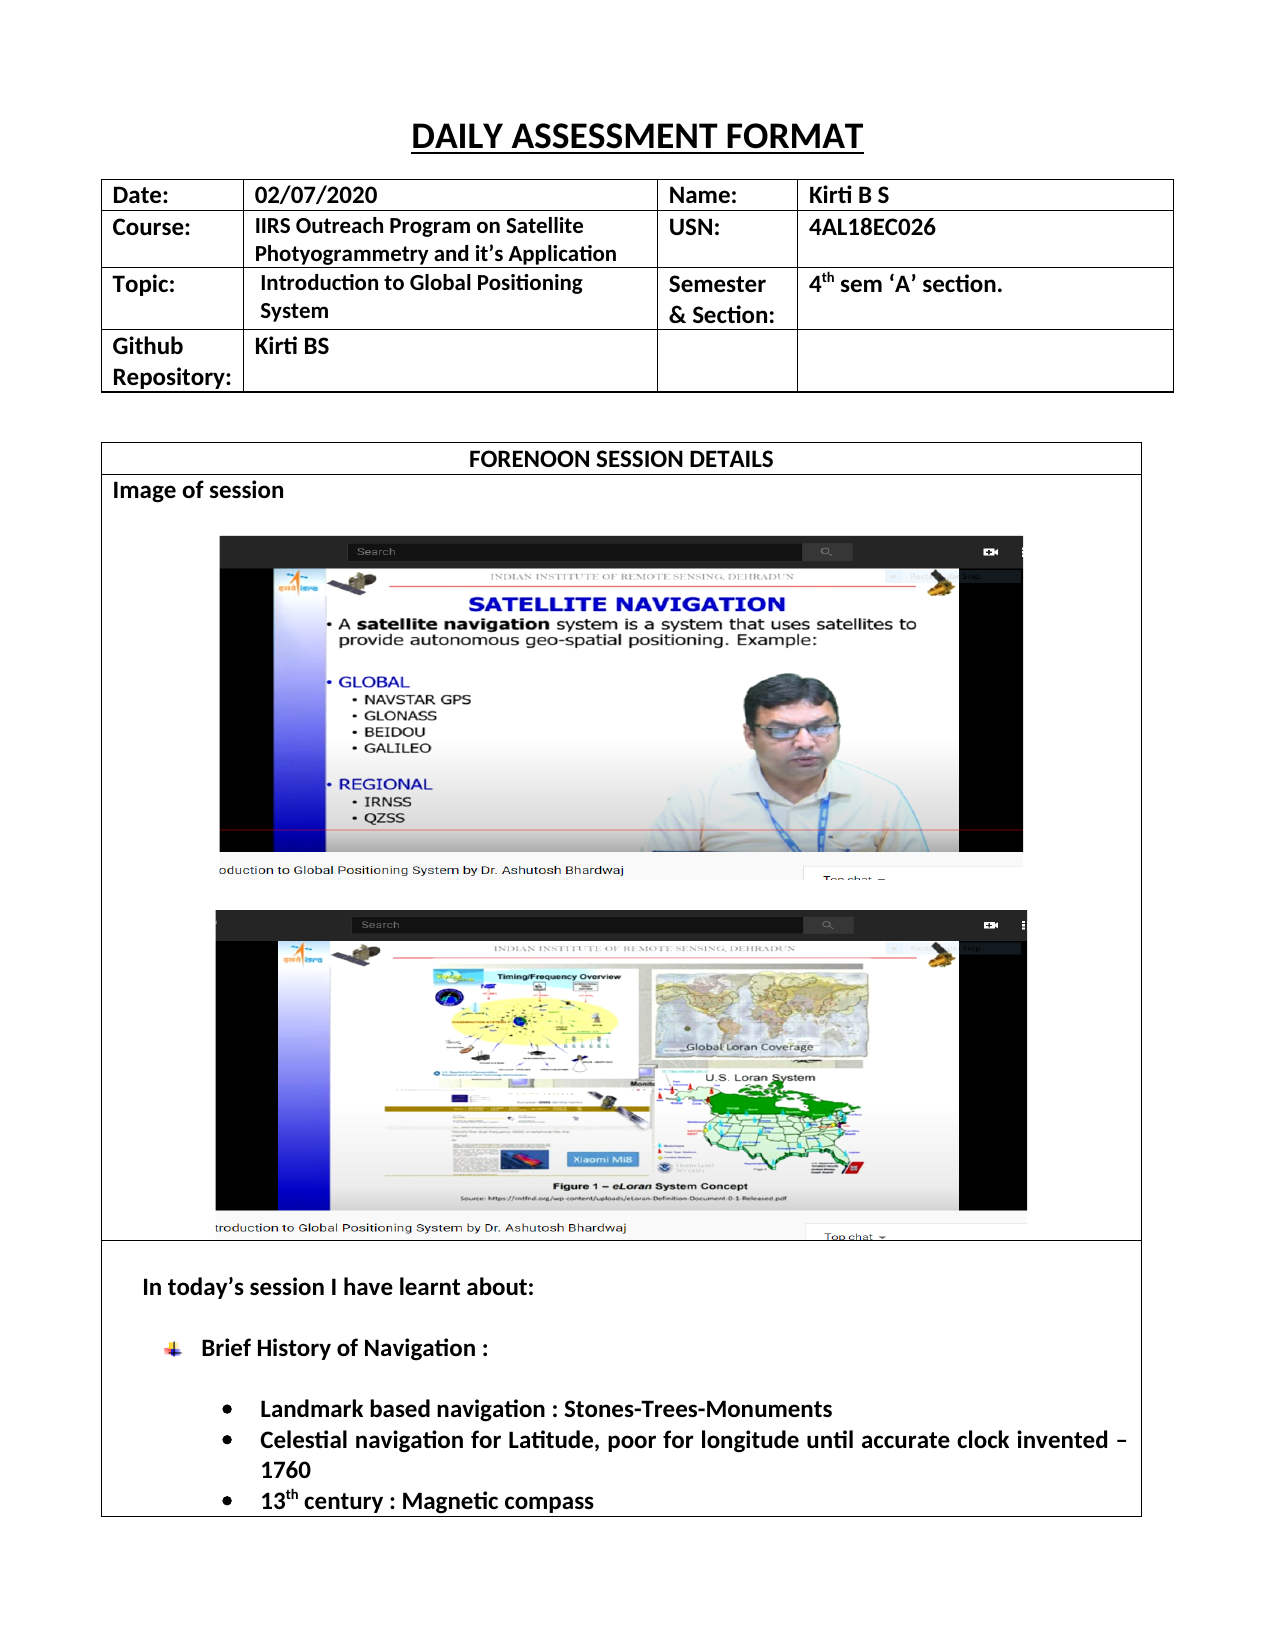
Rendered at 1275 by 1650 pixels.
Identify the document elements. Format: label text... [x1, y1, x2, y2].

table_cell 4th sem ‘A’ section. [798, 268, 1173, 329]
table_cell Topic: [102, 268, 243, 329]
picture [164, 1340, 182, 1357]
table_header Name: [658, 180, 797, 210]
table_header Kirti B S [798, 180, 1173, 210]
table_cell IIRS Outreach Program on Satellite Photyogrammetry and it’s Application [244, 211, 657, 267]
table_cell [798, 330, 1173, 391]
table_cell Kirti BS [244, 330, 657, 391]
table_header FORENOON SESSION DETAILS [102, 443, 1141, 474]
table_cell 4AL18EC026 [798, 211, 1173, 267]
table_header Date: [102, 180, 243, 210]
table_cell Introduction to Global Positioning System [244, 268, 657, 329]
text DAILY ASSESSMENT FORMAT [112, 112, 1162, 158]
table_cell Course: [102, 211, 243, 267]
table_cell [658, 330, 797, 391]
picture [215, 910, 1028, 1240]
table_cell USN: [658, 211, 797, 267]
table_cell Semester & Section: [658, 268, 797, 329]
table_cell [102, 1241, 1141, 1516]
table_header 02/07/2020 [244, 180, 657, 210]
table_cell Github Repository: [102, 330, 243, 391]
table_cell Image of session [102, 475, 1141, 1240]
picture [219, 535, 1024, 880]
